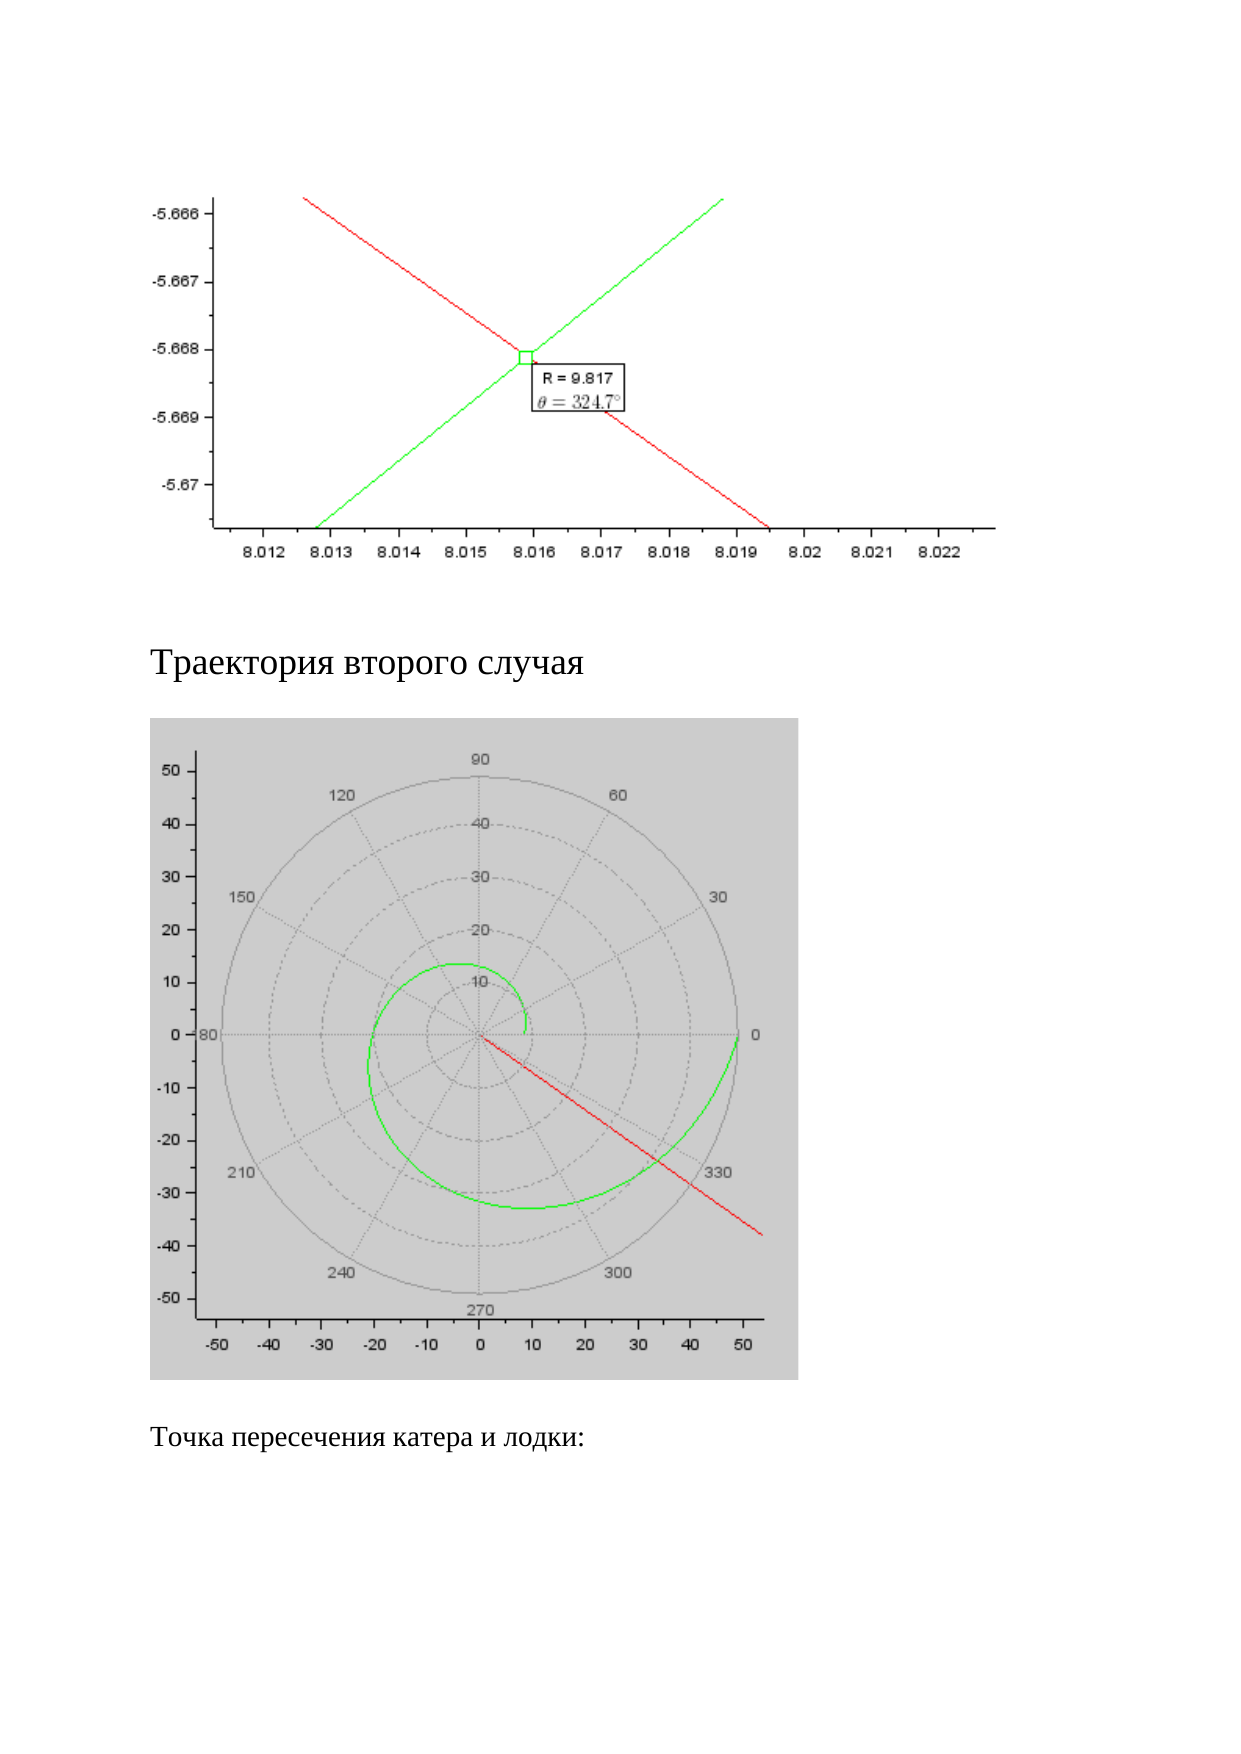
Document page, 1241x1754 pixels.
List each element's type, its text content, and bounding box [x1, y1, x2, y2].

text Точка пересечения катера и лодки: [150, 1419, 1090, 1452]
text Траектория второго случая [150, 639, 1090, 683]
picture [150, 150, 1010, 600]
picture [150, 718, 799, 1380]
